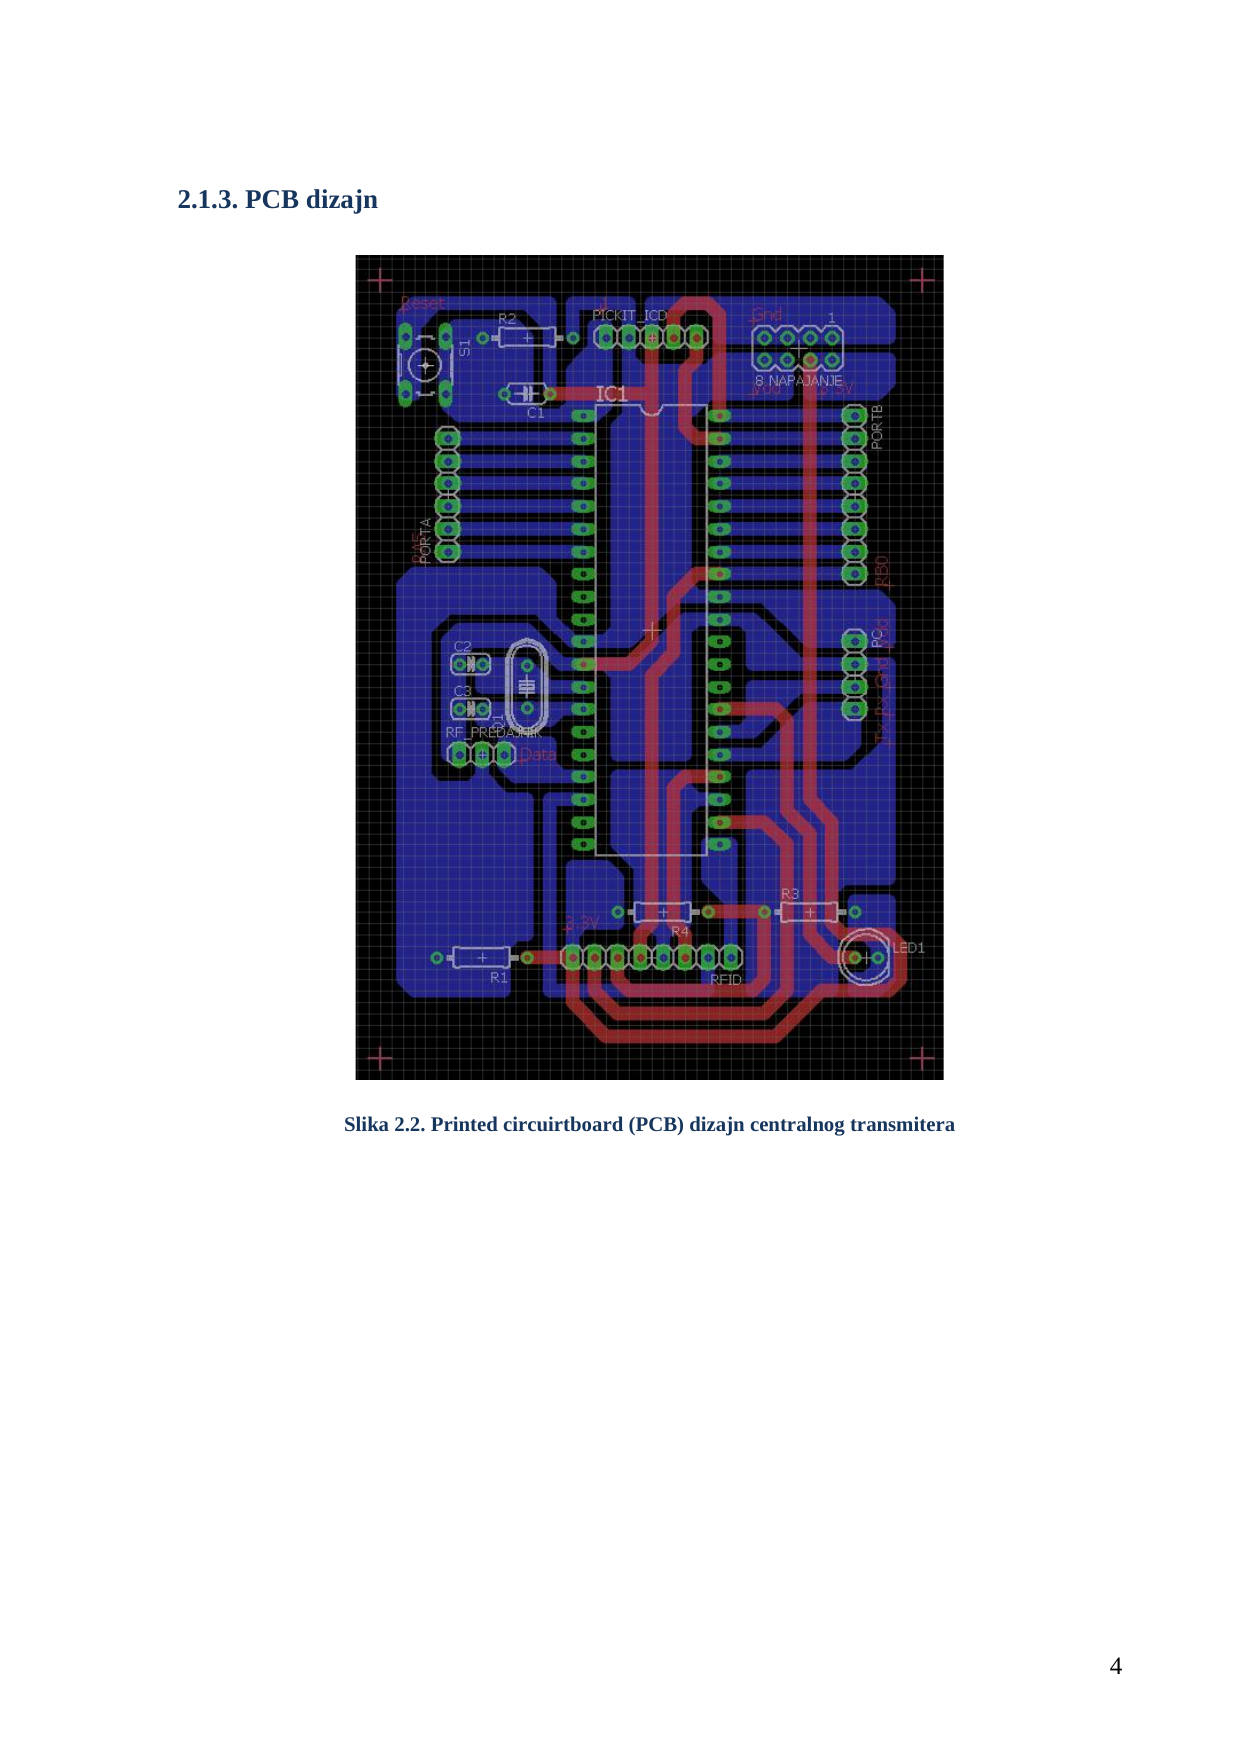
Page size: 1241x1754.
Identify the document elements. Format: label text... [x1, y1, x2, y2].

picture [355, 255, 944, 1080]
text 2.1.3. PCB dizajn [177, 183, 1122, 214]
text Slika 2.2. Printed circuirtboard (PCB) dizajn centralnog transmitera [177, 1112, 1122, 1136]
